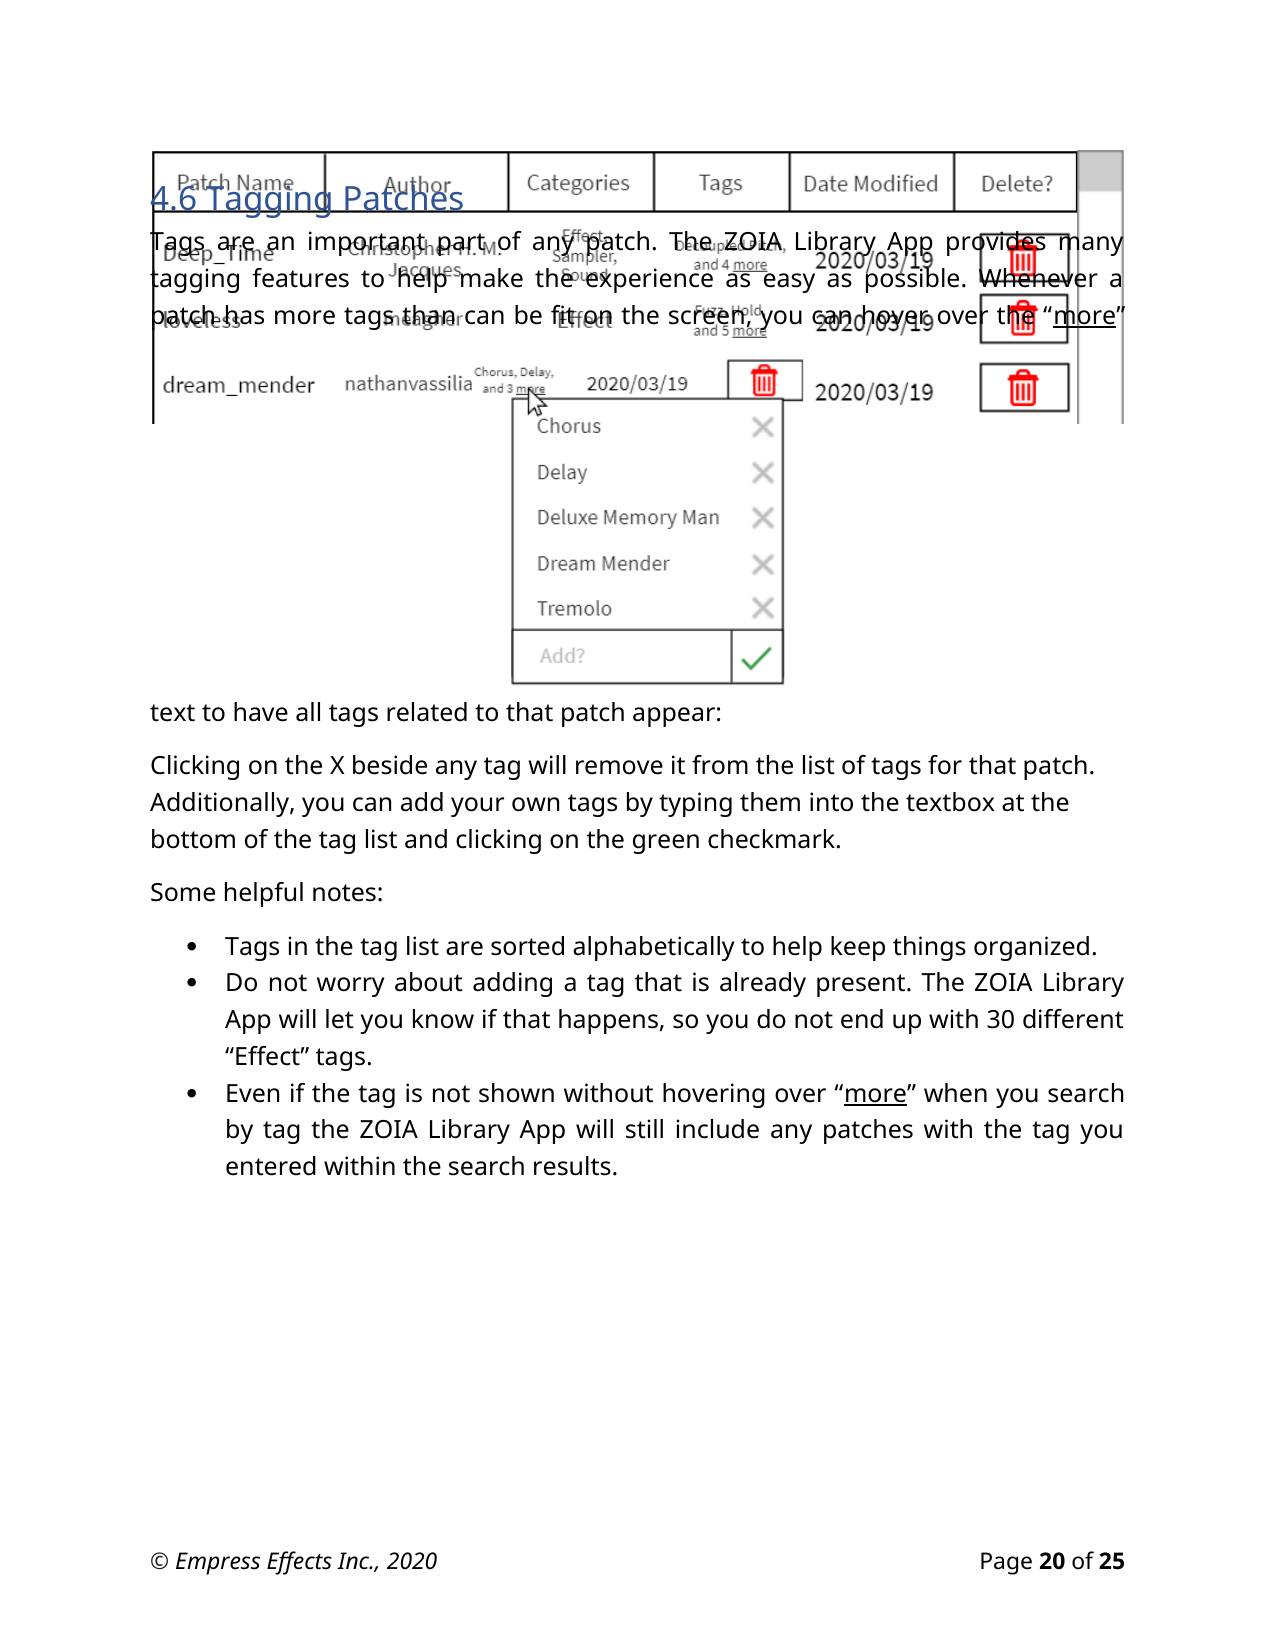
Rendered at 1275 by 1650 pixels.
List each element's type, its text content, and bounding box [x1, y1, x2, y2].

list Do not worry about adding a tag that is already present. The ZOIA Library App will let you know if that happens, so you do not end up with 30 different “Effect” tags. [187, 965, 1125, 1072]
text Some helpful notes: [150, 875, 1125, 909]
subtitle 4.6 Tagging Patches [150, 175, 1125, 220]
list Tags in the tag list are sorted alphabetically to help keep things organized. [187, 928, 1125, 962]
picture [471, 357, 804, 695]
picture [150, 220, 1125, 224]
text Clicking on the X beside any tag will remove it from the list of tags for that patch. Additionally, you can add your own tags by typing them into the textbox at the bottom of the tag list and clicking on the green checkmark. [150, 748, 1125, 855]
text Tags are an important part of any patch. The ZOIA Library App provides many tagging features to help make the experience as easy as possible. Whenever a patch has more tags than can be fit on the screen, you can hover over the “more” text to have all tags related to that patch appear: [150, 224, 1125, 728]
list Even if the tag is not shown without hovering over “more” when you search by tag the ZOIA Library App will still include any patches with the tag you entered within the search results. [187, 1075, 1125, 1183]
picture [150, 150, 1125, 175]
